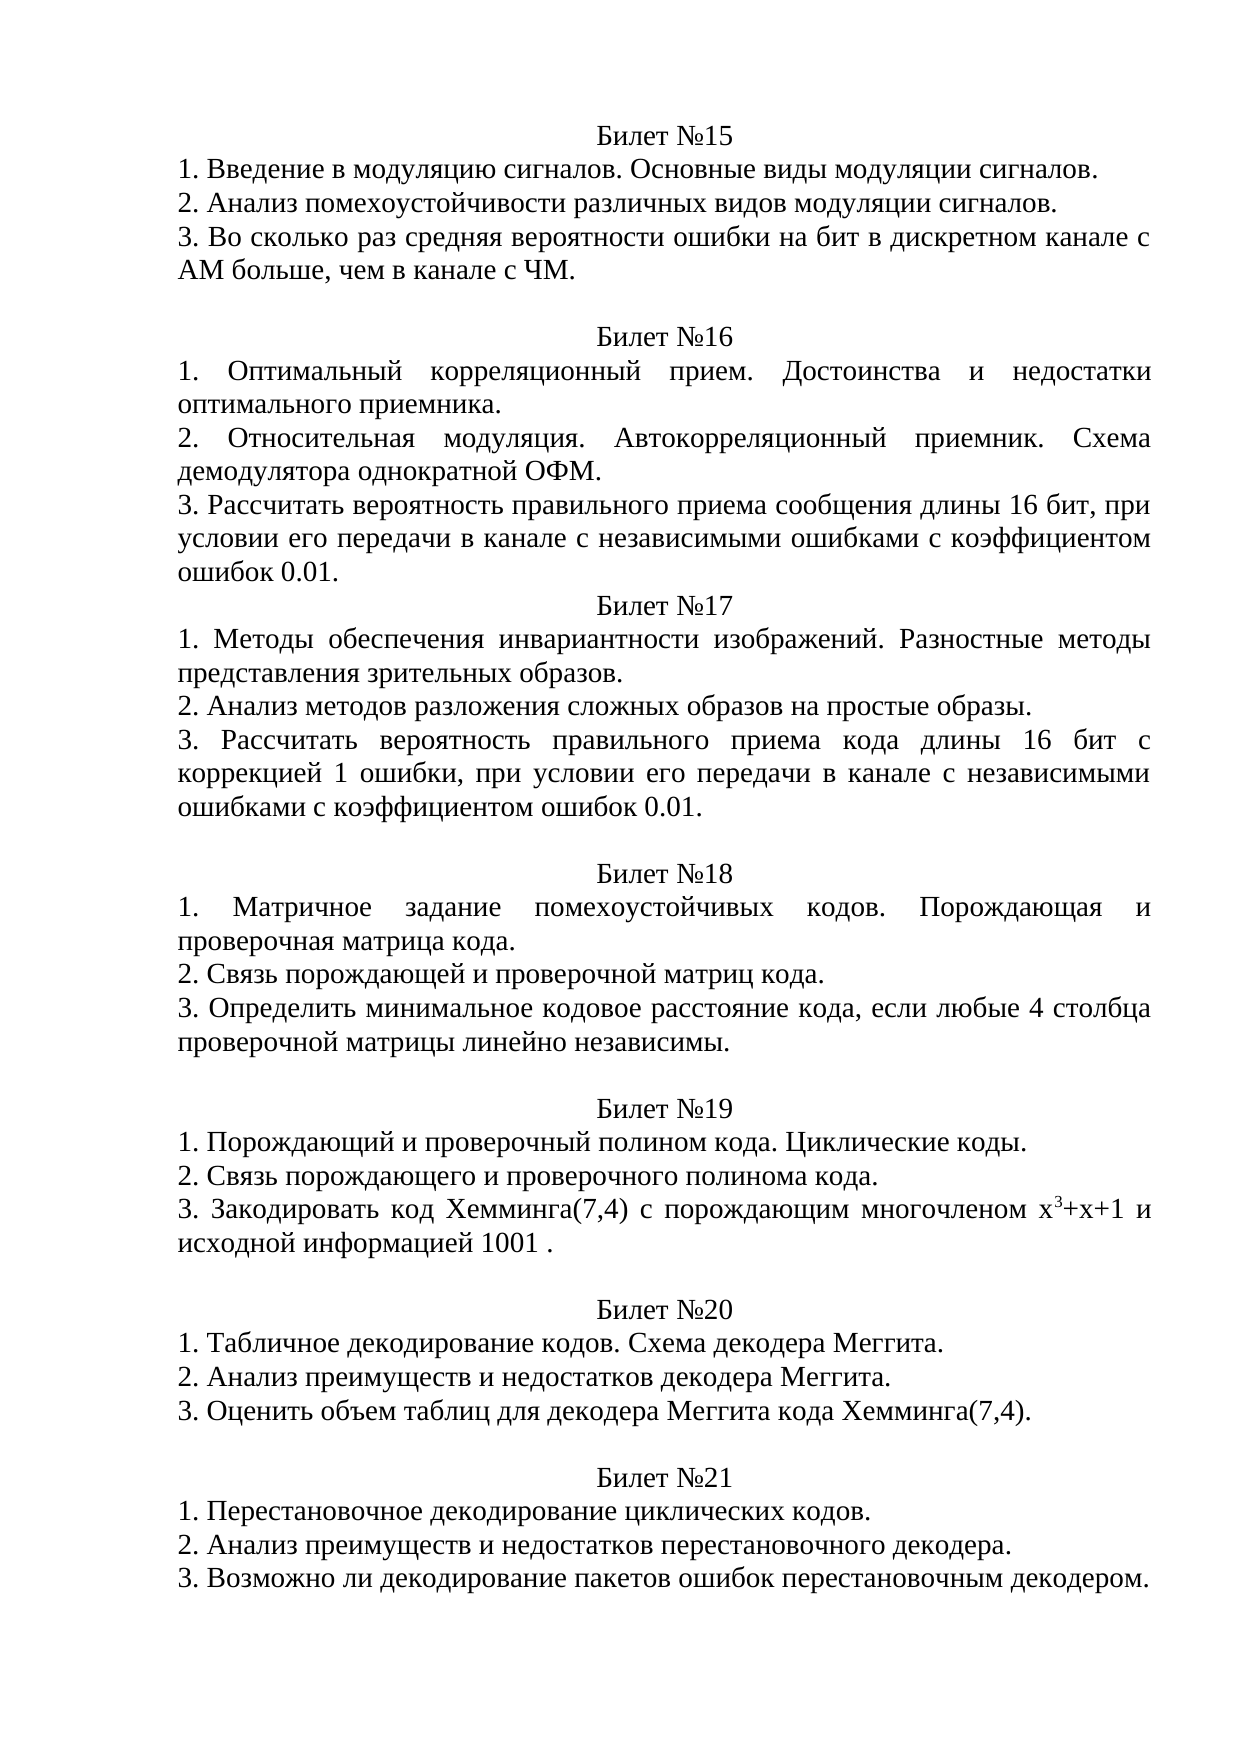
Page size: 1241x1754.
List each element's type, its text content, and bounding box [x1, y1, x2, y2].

text 1. Методы обеспечения инвариантности изображений. Разностные методы представления зрительных образов. [177, 621, 1152, 688]
text 1. Оптимальный корреляционный прием. Достоинства и недостатки оптимального приемника. [177, 353, 1152, 420]
text 3. Рассчитать вероятность правильного приема сообщения длины 16 бит, при условии его передачи в канале с независимыми ошибками с коэффициентом ошибок 0.01. [177, 487, 1152, 588]
text 3. Оценить объем таблиц для декодера Меггита кода Хемминга(7,4). [177, 1393, 1152, 1426]
text 2. Анализ преимуществ и недостатков декодера Меггита. [177, 1359, 1152, 1393]
text 3. Рассчитать вероятность правильного приема кода длины 16 бит с коррекцией 1 ошибки, при условии его передачи в канале с независимыми ошибками с коэффициентом ошибок 0.01. [177, 722, 1152, 822]
text 2. Относительная модуляция. Автокорреляционный приемник. Схема демодулятора однократной ОФМ. [177, 420, 1152, 487]
text 2. Анализ преимуществ и недостатков перестановочного декодера. [177, 1527, 1152, 1560]
text 1. Матричное задание помехоустойчивых кодов. Порождающая и проверочная матрица кода. [177, 889, 1152, 957]
text Билет №20 [177, 1292, 1152, 1326]
text Билет №21 [177, 1460, 1152, 1493]
text Билет №17 [177, 588, 1152, 621]
text 2. Связь порождающего и проверочного полинома кода. [177, 1158, 1152, 1191]
text 1. Порождающий и проверочный полином кода. Циклические коды. [177, 1124, 1152, 1158]
text 3. Закодировать код Хемминга(7,4) с порождающим многочленом х3+х+1 и исходной информацией 1001 . [177, 1191, 1152, 1258]
text 1. Табличное декодирование кодов. Схема декодера Меггита. [177, 1326, 1152, 1359]
text Билет №18 [177, 856, 1152, 889]
text 3. Возможно ли декодирование пакетов ошибок перестановочным декодером. [177, 1560, 1152, 1594]
text Билет №15 [177, 118, 1152, 152]
text 3. Определить минимальное кодовое расстояние кода, если любые 4 столбца проверочной матрицы линейно независимы. [177, 990, 1152, 1057]
text 2. Связь порождающей и проверочной матриц кода. [177, 957, 1152, 990]
text Билет №19 [177, 1091, 1152, 1124]
text 3. Во сколько раз средняя вероятности ошибки на бит в дискретном канале с АМ больше, чем в канале с ЧМ. [177, 219, 1152, 286]
text 2. Анализ помехоустойчивости различных видов модуляции сигналов. [177, 185, 1152, 219]
text 2. Анализ методов разложения сложных образов на простые образы. [177, 688, 1152, 722]
text Билет №16 [177, 319, 1152, 353]
text 1. Введение в модуляцию сигналов. Основные виды модуляции сигналов. [177, 152, 1152, 185]
text 1. Перестановочное декодирование циклических кодов. [177, 1493, 1152, 1527]
